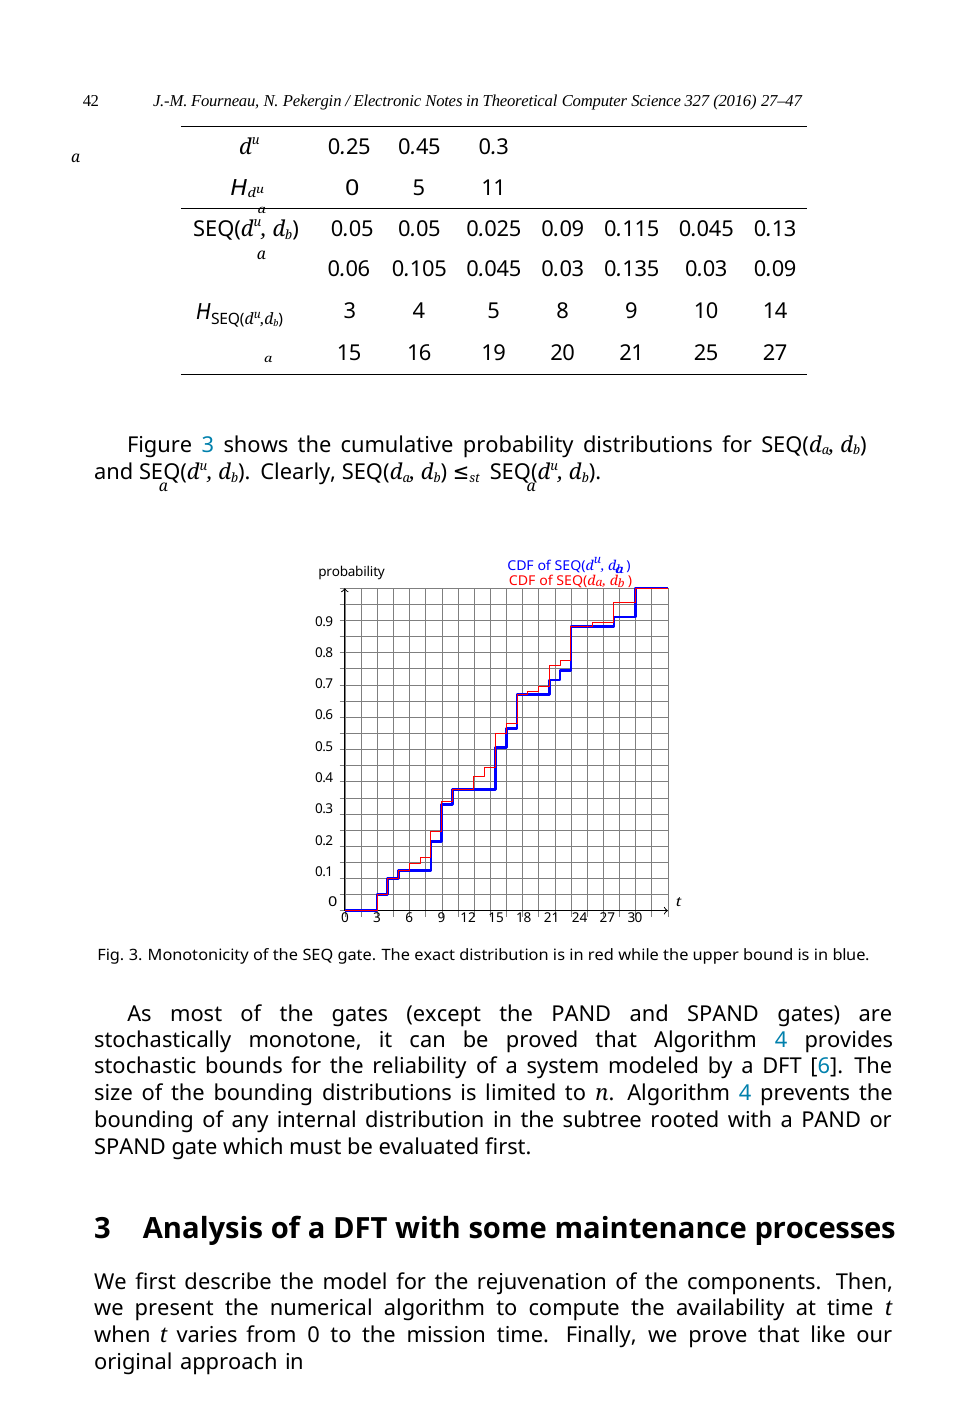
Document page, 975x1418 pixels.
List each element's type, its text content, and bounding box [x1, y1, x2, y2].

text 0.6 [315, 705, 904, 724]
text Figure 3 shows the cumulative probability distributions for SEQ(da, db) and SEQ(du, db). Clearly, SEQ(da, db) ≤st SEQ(du, db). [94, 430, 904, 485]
text We first describe the model for the rejuvenation of the components. Then, we present the numerical algorithm to compute the availability at time t when t varies from 0 to the mission time. Finally, we prove that like our original approach in [94, 1268, 893, 1375]
text a [264, 350, 904, 366]
subtitle Analysis of a DFT with some maintenance processes [94, 1207, 904, 1247]
text Fig. 3. Monotonicity of the SEQ gate. The exact distribution is in red while the upper bound is in blue. [97, 943, 904, 965]
text 0.7 [315, 674, 904, 692]
text 0.2 [315, 831, 904, 849]
text a [257, 201, 904, 216]
text 0.1 [315, 862, 904, 880]
text 0.4 [315, 768, 904, 786]
text 0.3 [315, 799, 904, 818]
text CDF of SEQ(du, db ) CDF of SEQ(da, db ) [507, 555, 659, 591]
text probability [71, 562, 385, 580]
text 0.8 [315, 643, 904, 661]
text a [71, 146, 904, 167]
text 0 3 6 9 12 15 18 21 24 27 30 [341, 909, 904, 925]
text a [257, 243, 904, 264]
text As most of the gates (except the PAND and SPAND gates) are stochastically monotone, it can be proved that Algorithm 4 provides stochastic bounds for the reliability of a system modeled by a DFT [6]. The size of the bounding distributions is limited to n. Algorithm 4 prevents the bounding of any internal distribution in the subtree rooted with a PAND or SPAND gate which must be evaluated first. [94, 1000, 893, 1161]
text 0.9 [315, 611, 904, 630]
text 0.5 [315, 737, 904, 755]
text 0 t [328, 893, 904, 909]
